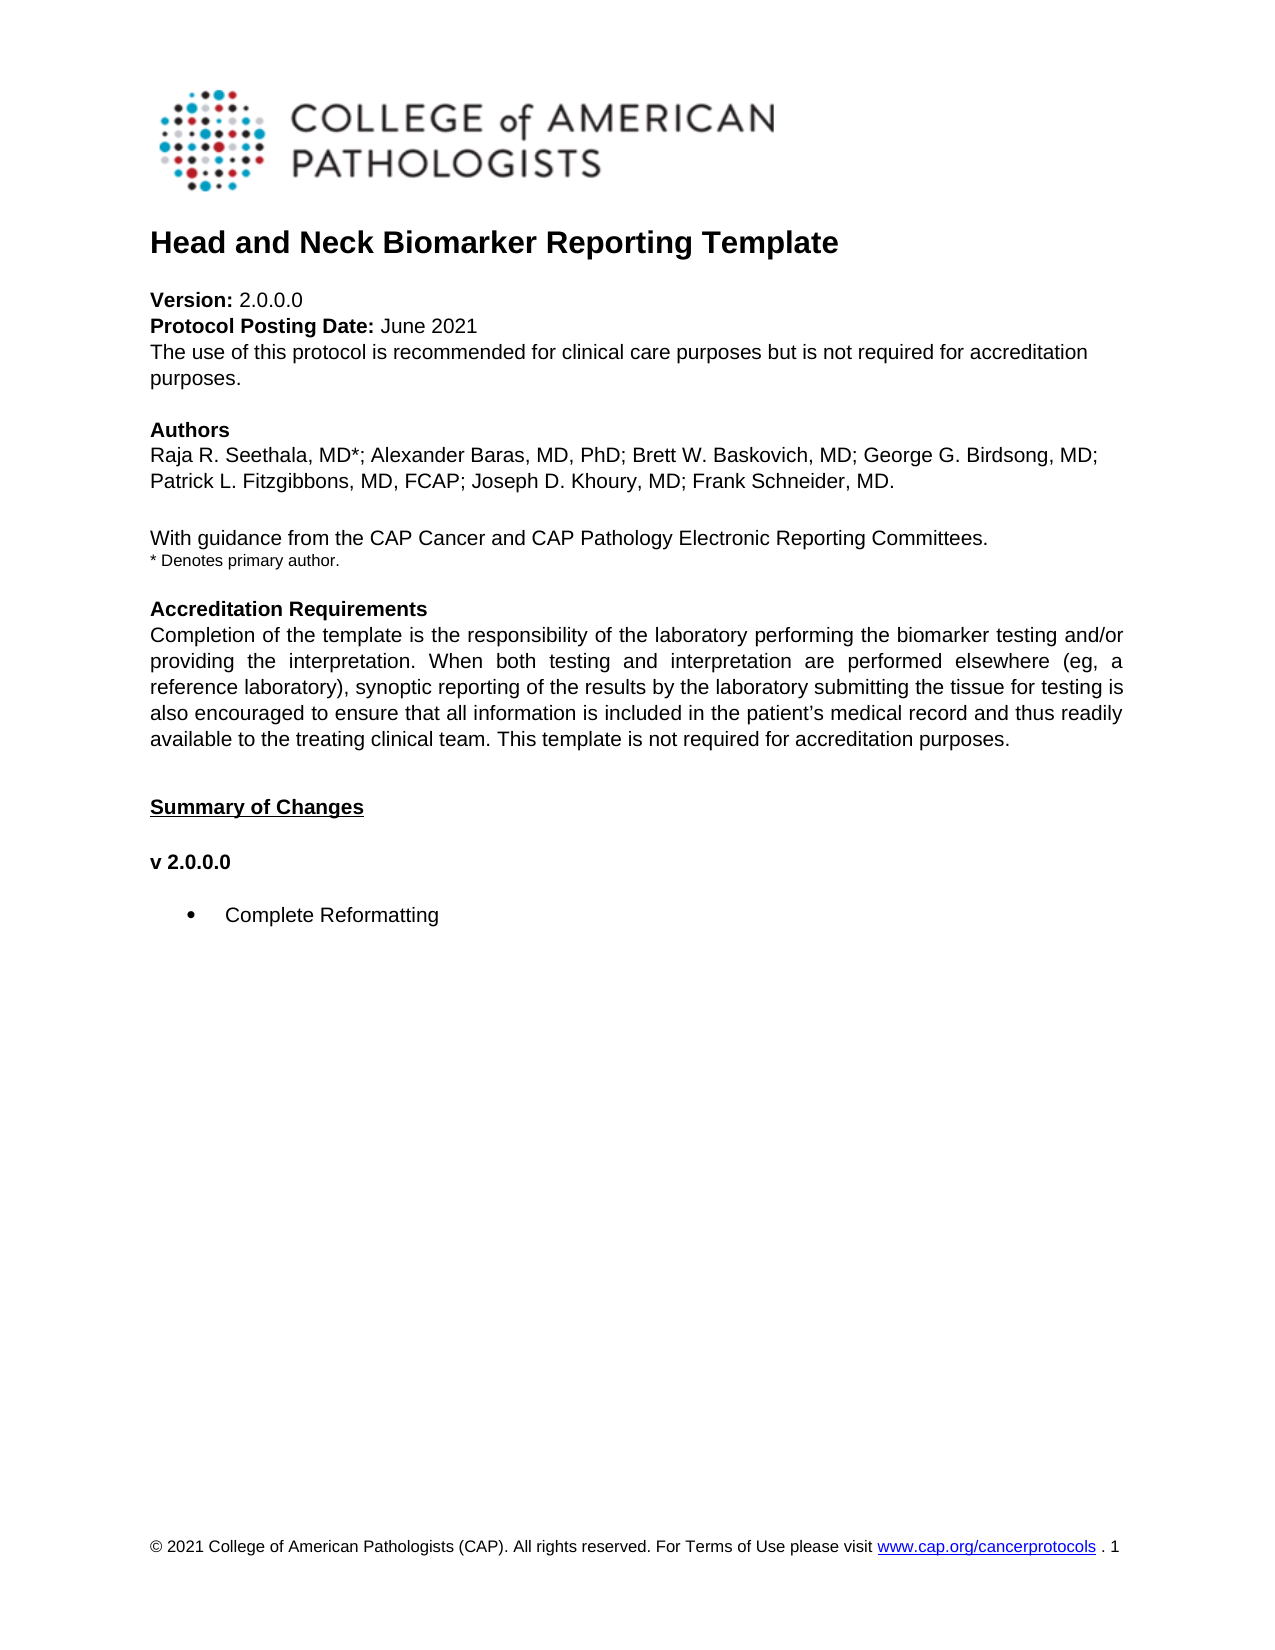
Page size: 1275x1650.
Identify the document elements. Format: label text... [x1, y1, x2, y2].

text Head and Neck Biomarker Reporting Template [150, 224, 1125, 259]
picture [150, 75, 805, 205]
text Protocol Posting Date: June 2021 [150, 314, 1125, 338]
list Complete Reformatting [187, 903, 1125, 927]
text Completion of the template is the responsibility of the laboratory performing the biomarker testing and/or providing the interpretation. When both testing and interpretation are performed elsewhere (eg, a reference laboratory), synoptic reporting of the results by the laboratory submitting the tissue for testing is also encouraged to ensure that all information is included in the patient’s medical record and thus readily available to the treating clinical team. This template is not required for accreditation purposes. [150, 623, 1125, 750]
text v 2.0.0.0 [150, 850, 1125, 874]
text With guidance from the CAP Cancer and CAP Pathology Electronic Reporting Committees. * Denotes primary author. [150, 525, 1125, 570]
text Version: 2.0.0.0 [150, 288, 1125, 312]
text Summary of Changes [150, 795, 1125, 819]
text The use of this protocol is recommended for clinical care purposes but is not required for accreditation purposes. [150, 340, 1125, 390]
text Raja R. Seethala, MD*; Alexander Baras, MD, PhD; Brett W. Baskovich, MD; George G. Birdsong, MD; Patrick L. Fitzgibbons, MD, FCAP; Joseph D. Khoury, MD; Frank Schneider, MD. [150, 443, 1125, 523]
text Authors [150, 417, 1125, 441]
text Accreditation Requirements [150, 597, 1125, 621]
